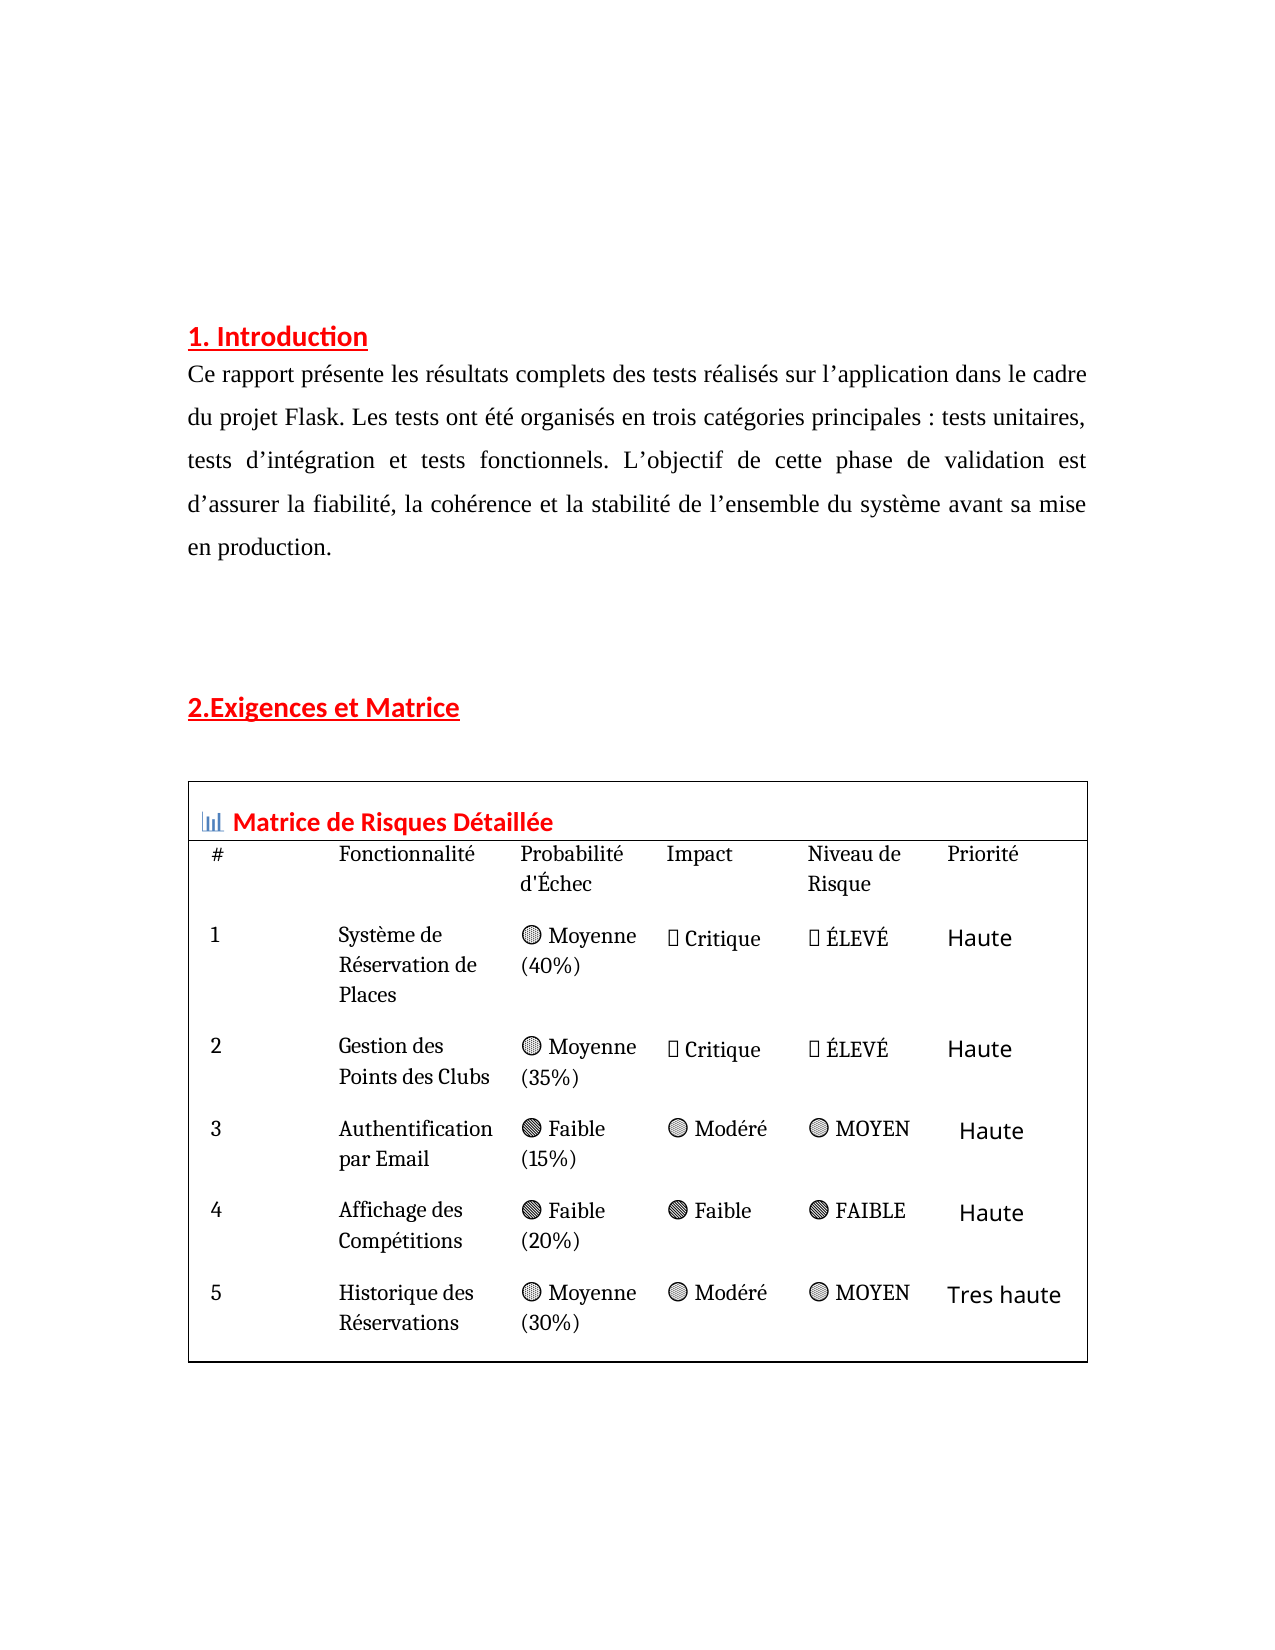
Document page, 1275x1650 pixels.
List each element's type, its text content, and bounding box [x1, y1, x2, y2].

subtitle 2.Exigences et Matrice [187, 689, 1087, 724]
text Ce rapport présente les résultats complets des tests réalisés sur l’application dans le cadre du projet Flask. Les tests ont été organisés en trois catégories principales : tests unitaires, tests d’intégration et tests fonctionnels. L’objectif de cette phase de validation est d’assurer la fiabilité, la cohérence et la stabilité de l’ensemble du système avant sa mise en production. [187, 359, 1087, 561]
table_cell [189, 841, 1087, 1361]
subtitle 1. Introduction [187, 318, 1087, 354]
table_header 📊 Matrice de Risques Détaillée [189, 782, 1087, 839]
